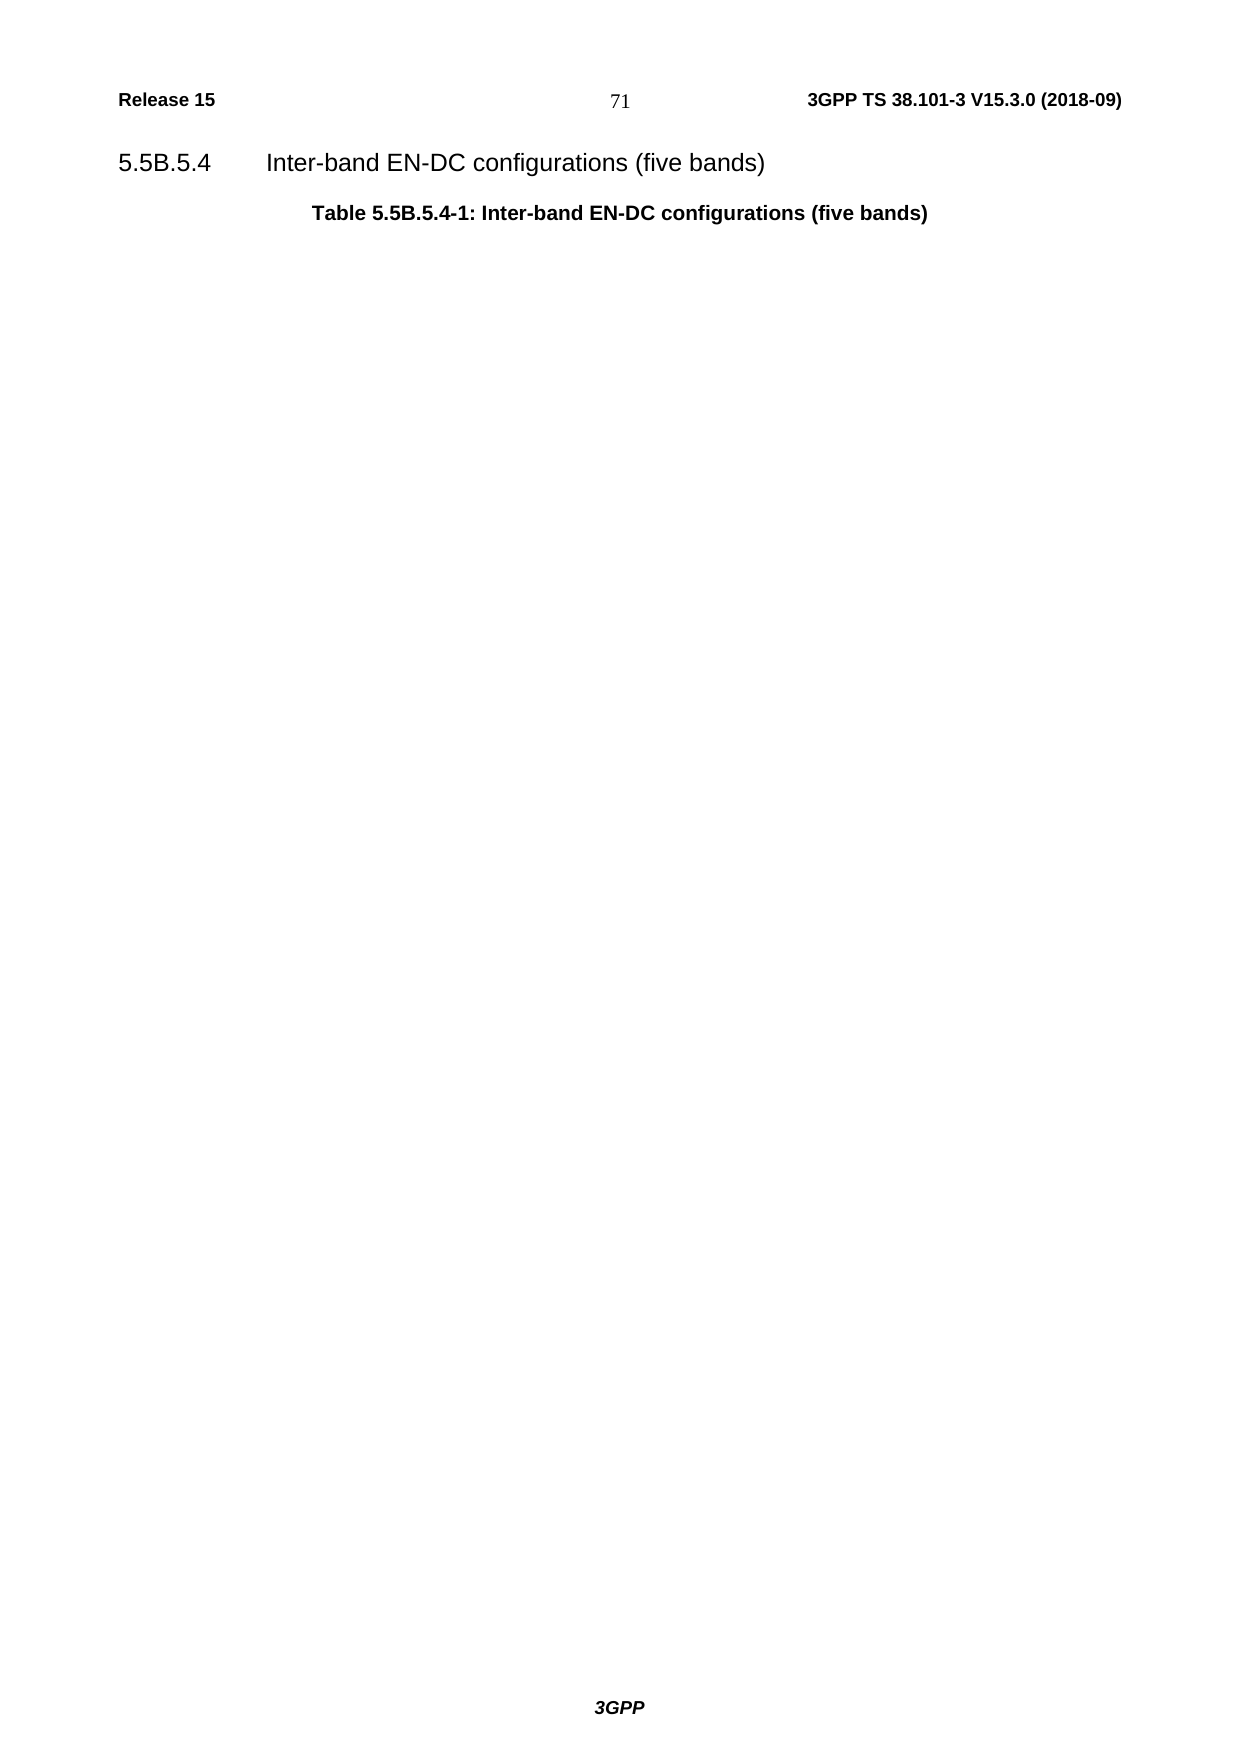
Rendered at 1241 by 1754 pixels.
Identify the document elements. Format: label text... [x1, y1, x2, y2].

subtitle 5.5B.5.4 Inter-band EN-DC configurations (five bands) [118, 147, 1122, 176]
text Table 5.5B.5.4-1: Inter-band EN-DC configurations (five bands) [118, 201, 1122, 225]
